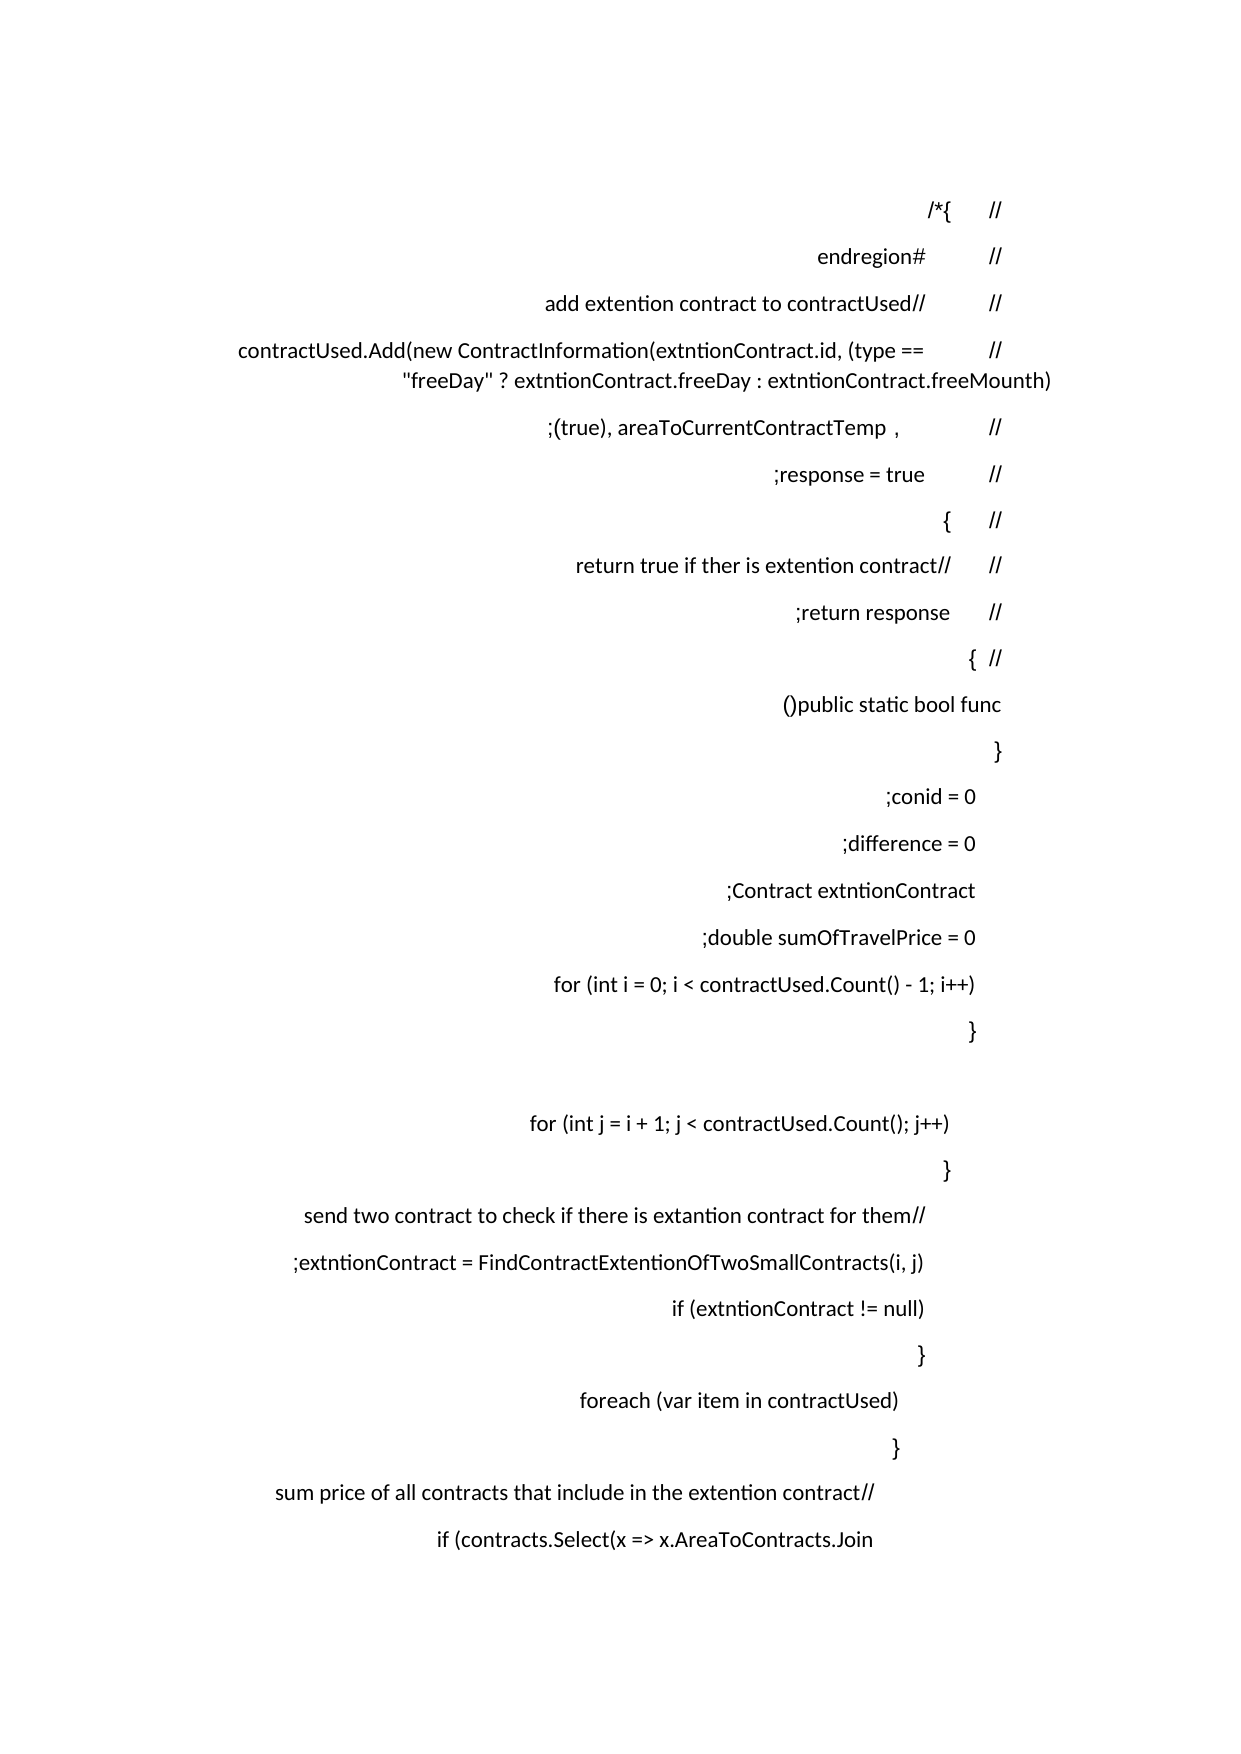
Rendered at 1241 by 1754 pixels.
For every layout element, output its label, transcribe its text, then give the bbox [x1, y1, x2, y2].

text if (extntionContract != null) [187, 1294, 1053, 1323]
text //sum price of all contracts that include in the extention contract [187, 1478, 1053, 1507]
text extntionContract = FindContractExtentionOfTwoSmallContracts(i, j); [187, 1248, 1053, 1276]
text foreach (var item in contractUsed) [187, 1387, 1053, 1414]
text conid = 0; [187, 782, 1053, 811]
text for (int j = i + 1; j < contractUsed.Count(); j++) [187, 1109, 1053, 1137]
text { [187, 1433, 1053, 1460]
text // response = true; [187, 460, 1053, 488]
text Contract extntionContract; [187, 876, 1053, 904]
text // , true), areaToCurrentContractTemp); [187, 413, 1053, 441]
text //send two contract to check if there is extantion contract for them [187, 1201, 1053, 1229]
text // contractUsed.Add(new ContractInformation(extntionContract.id, (type == "freeDay" ? extntionContract.freeDay : extntionContract.freeMounth) [187, 336, 1053, 394]
text double sumOfTravelPrice = 0; [187, 923, 1053, 951]
text difference = 0; [187, 829, 1053, 857]
text // } [187, 507, 1053, 533]
text // return response; [187, 598, 1053, 627]
text { [187, 737, 1053, 764]
text { [187, 1156, 1053, 1182]
text // //add extention contract to contractUsed [187, 289, 1053, 317]
text public static bool func() [187, 691, 1053, 718]
text // } [187, 645, 1053, 672]
text // #endregion [187, 242, 1053, 270]
text // //return true if ther is extention contract [187, 552, 1053, 580]
text { [187, 1341, 1053, 1368]
text // }*/ [187, 197, 1053, 223]
text if (contracts.Select(x => x.AreaToContracts.Join [187, 1525, 1053, 1553]
text { [187, 1017, 1053, 1043]
text for (int i = 0; i < contractUsed.Count() - 1; i++) [187, 970, 1053, 998]
